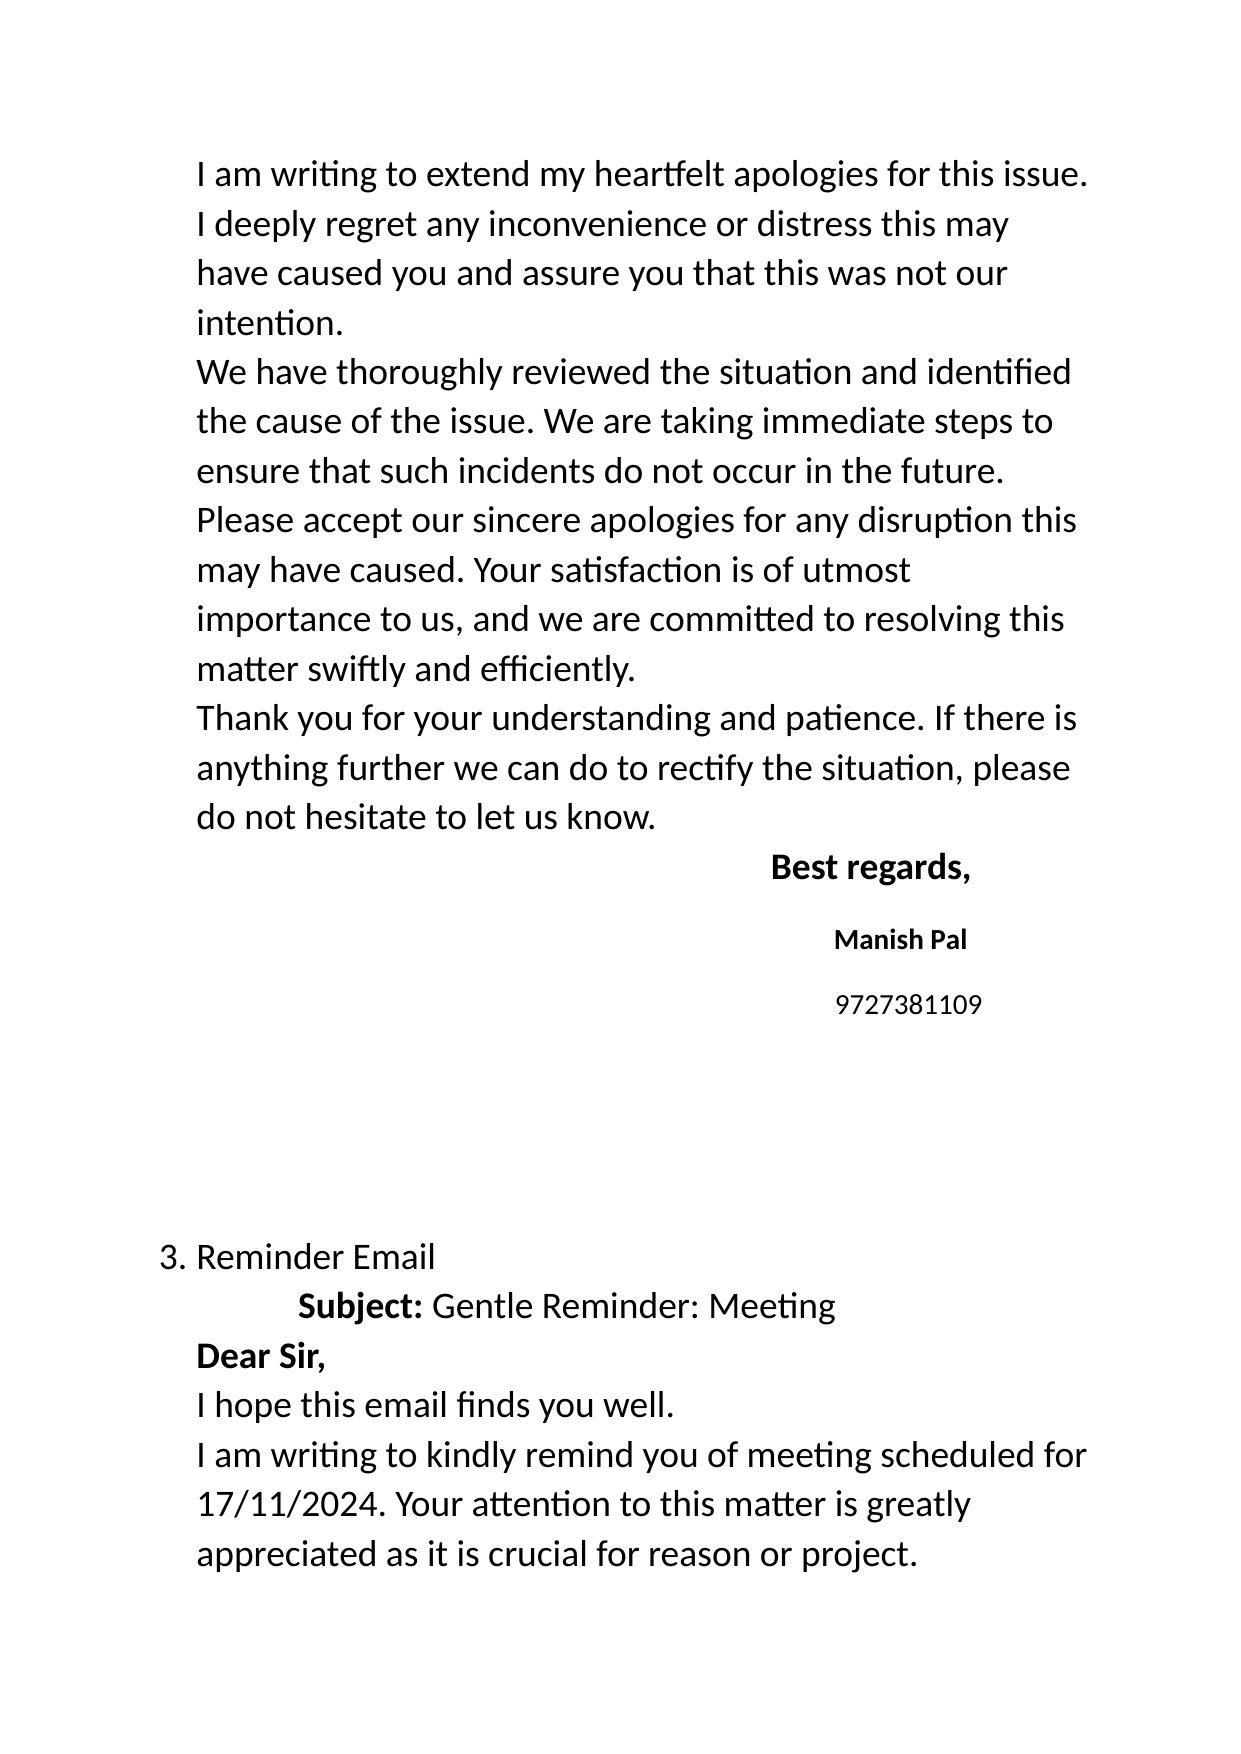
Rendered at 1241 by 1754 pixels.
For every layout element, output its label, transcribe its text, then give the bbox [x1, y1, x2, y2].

list Subject: Gentle Reminder: Meeting [196, 1282, 1090, 1328]
list Thank you for your understanding and patience. If there is anything further we can do to rectify the situation, please do not hesitate to let us know. [196, 694, 1090, 839]
list I am writing to extend my heartfelt apologies for this issue. I deeply regret any inconvenience or distress this may have caused you and assure you that this was not our intention. [196, 150, 1090, 344]
list Please accept our sincere apologies for any disruption this may have caused. Your satisfaction is of utmost importance to us, and we are committed to resolving this matter swiftly and efficiently. [196, 496, 1090, 691]
list Dear Sir, [196, 1332, 1090, 1377]
list I am writing to kindly remind you of meeting scheduled for 17/11/2024. Your attention to this matter is greatly appreciated as it is crucial for reason or project. [196, 1431, 1090, 1575]
text Manish Pal [196, 921, 1090, 957]
text 9727381109 [196, 986, 1090, 1022]
list Reminder Email [159, 1233, 1090, 1278]
list I hope this email finds you well. [196, 1381, 1090, 1427]
list We have thoroughly reviewed the situation and identified the cause of the issue. We are taking immediate steps to ensure that such incidents do not occur in the future. [196, 348, 1090, 493]
list Best regards, [196, 843, 1090, 888]
